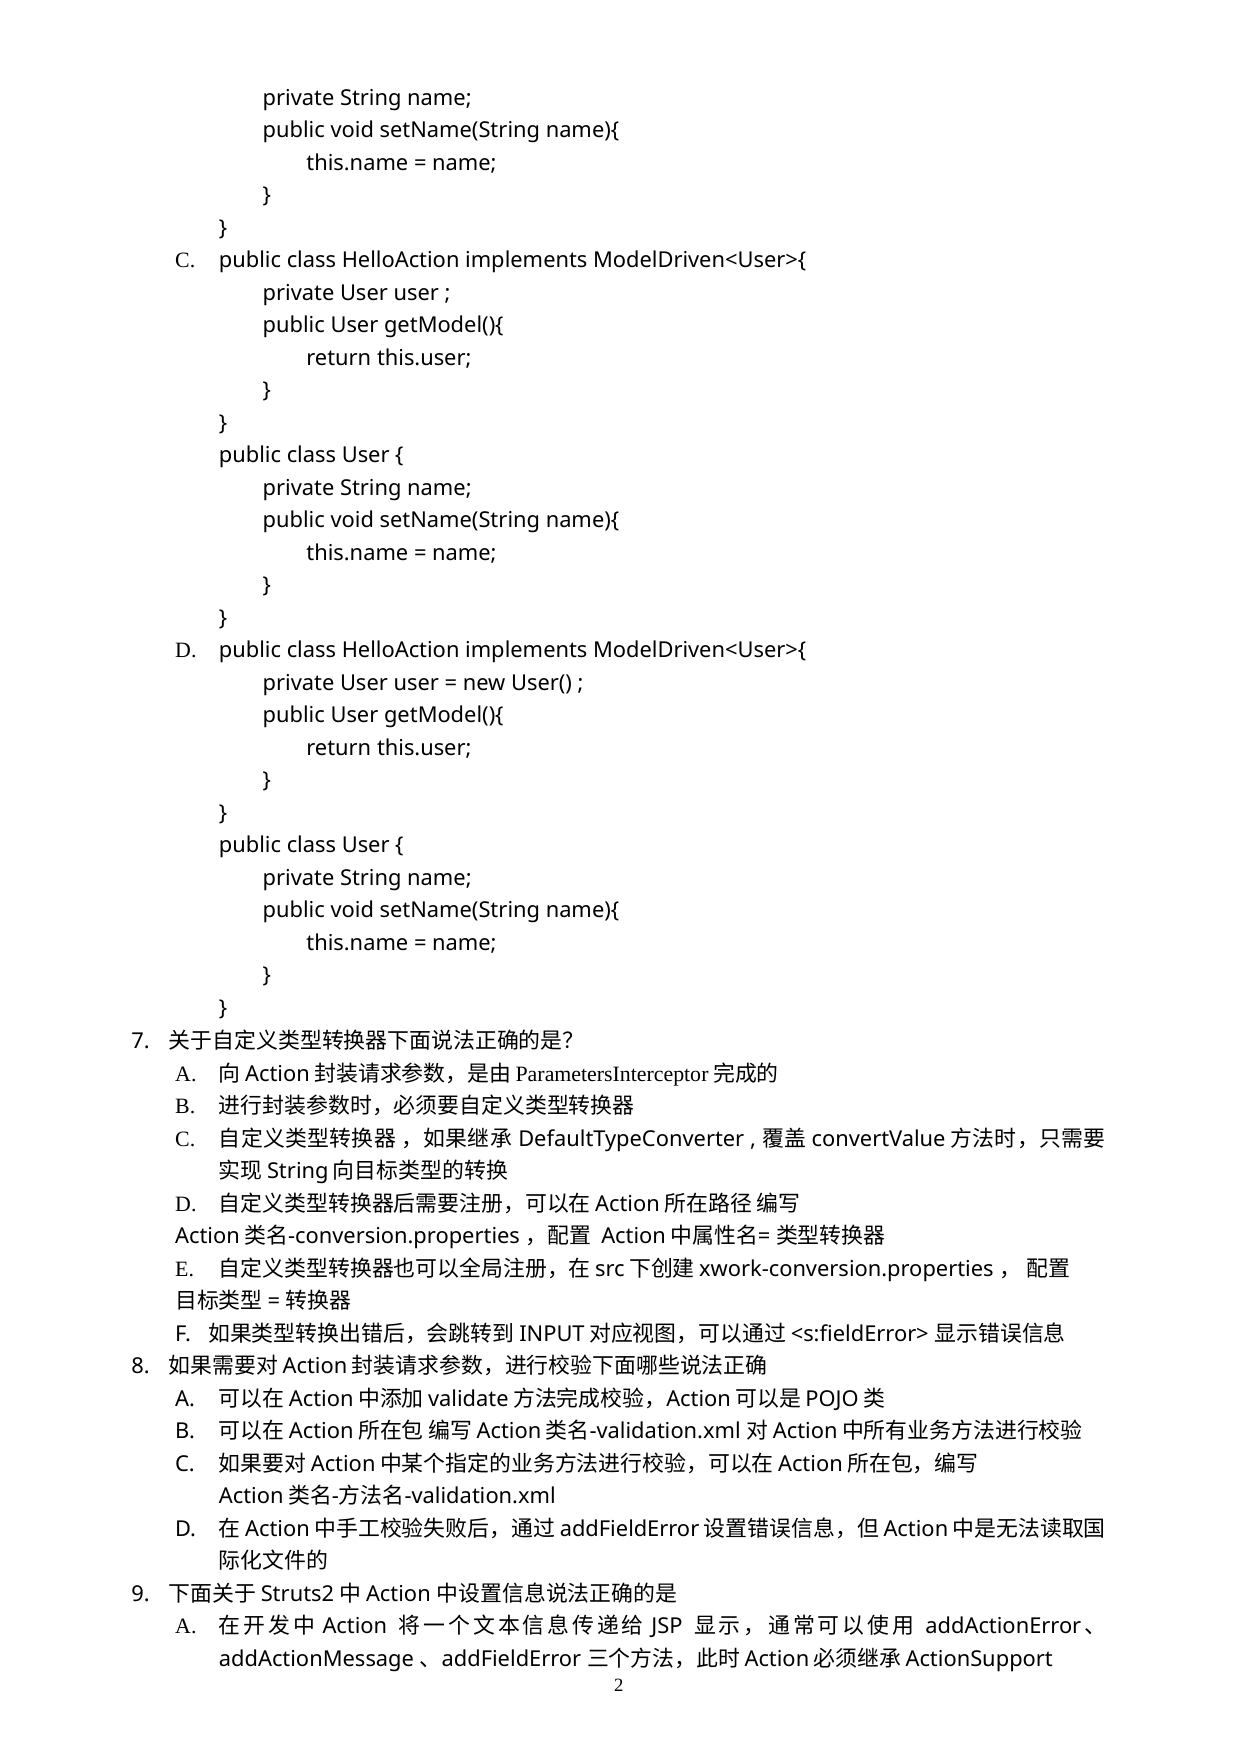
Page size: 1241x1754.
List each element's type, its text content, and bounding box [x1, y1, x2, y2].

list 如果需要对Action封装请求参数，进行校验下面哪些说法正确 [131, 1348, 1106, 1380]
text Action类名-conversion.properties ，配置 Action中属性名= 类型转换器 [175, 1218, 1106, 1250]
text this.name = name; [219, 925, 1106, 958]
text this.name = name; [219, 145, 1106, 178]
text public User getModel(){ [219, 698, 1106, 730]
list 向Action封装请求参数，是由ParametersInterceptor完成的 [175, 1055, 1106, 1088]
text } [175, 990, 1106, 1023]
list public class HelloAction implements ModelDriven<User>{ [175, 633, 1106, 665]
text } [175, 210, 1106, 243]
text private String name; [175, 860, 1106, 893]
text return this.user; [219, 340, 1106, 373]
text } [219, 178, 1106, 210]
text 目标类型 = 转换器 [175, 1283, 1106, 1315]
list 自定义类型转换器 ，如果继承DefaultTypeConverter , 覆盖convertValue方法时，只需要实现String向目标类型的转换 [175, 1120, 1106, 1185]
list 在Action中手工校验失败后，通过addFieldError设置错误信息，但Action中是无法读取国际化文件的 [175, 1510, 1106, 1575]
text F. 如果类型转换出错后，会跳转到 INPUT对应视图，可以通过 <s:fieldError> 显示错误信息 [175, 1315, 1106, 1348]
list 关于自定义类型转换器下面说法正确的是？ [131, 1023, 1106, 1055]
text public void setName(String name){ [175, 893, 1106, 925]
text public void setName(String name){ [175, 113, 1106, 145]
text } [219, 958, 1106, 990]
text } [175, 795, 1106, 828]
text public void setName(String name){ [175, 503, 1106, 535]
text public User getModel(){ [219, 308, 1106, 340]
list 可以在Action中添加validate方法完成校验，Action可以是POJO类 [175, 1380, 1106, 1413]
text Action类名-方法名-validation.xml [175, 1478, 1106, 1510]
list public class HelloAction implements ModelDriven<User>{ [175, 243, 1106, 275]
text } [175, 405, 1106, 438]
text } [219, 373, 1106, 405]
list 进行封装参数时，必须要自定义类型转换器 [175, 1088, 1106, 1120]
text } [219, 763, 1106, 795]
list 如果要对Action中某个指定的业务方法进行校验，可以在Action所在包，编写 [175, 1445, 1106, 1478]
text } [219, 568, 1106, 600]
text public class User { [131, 438, 1106, 470]
text private String name; [175, 470, 1106, 503]
list 自定义类型转换器后需要注册，可以在Action所在路径 编写 [175, 1185, 1106, 1218]
list 下面关于Struts2 中Action 中设置信息说法正确的是 [131, 1575, 1106, 1608]
text private User user = new User() ; [219, 665, 1106, 698]
text this.name = name; [219, 535, 1106, 568]
text private User user ; [219, 275, 1106, 308]
text } [175, 600, 1106, 633]
text public class User { [131, 828, 1106, 860]
list 在开发中Action 将一个文本信息传递给JSP 显示，通常可以使用 addActionError、 addActionMessage 、addFieldError 三个方法，此时Action必须继承ActionSupport [175, 1608, 1106, 1673]
list 自定义类型转换器也可以全局注册，在src下创建xwork-conversion.properties ， 配置 [175, 1250, 1106, 1283]
text private String name; [175, 80, 1106, 113]
text return this.user; [219, 730, 1106, 763]
list 可以在Action所在包 编写Action类名-validation.xml 对Action中所有业务方法进行校验 [175, 1413, 1106, 1445]
